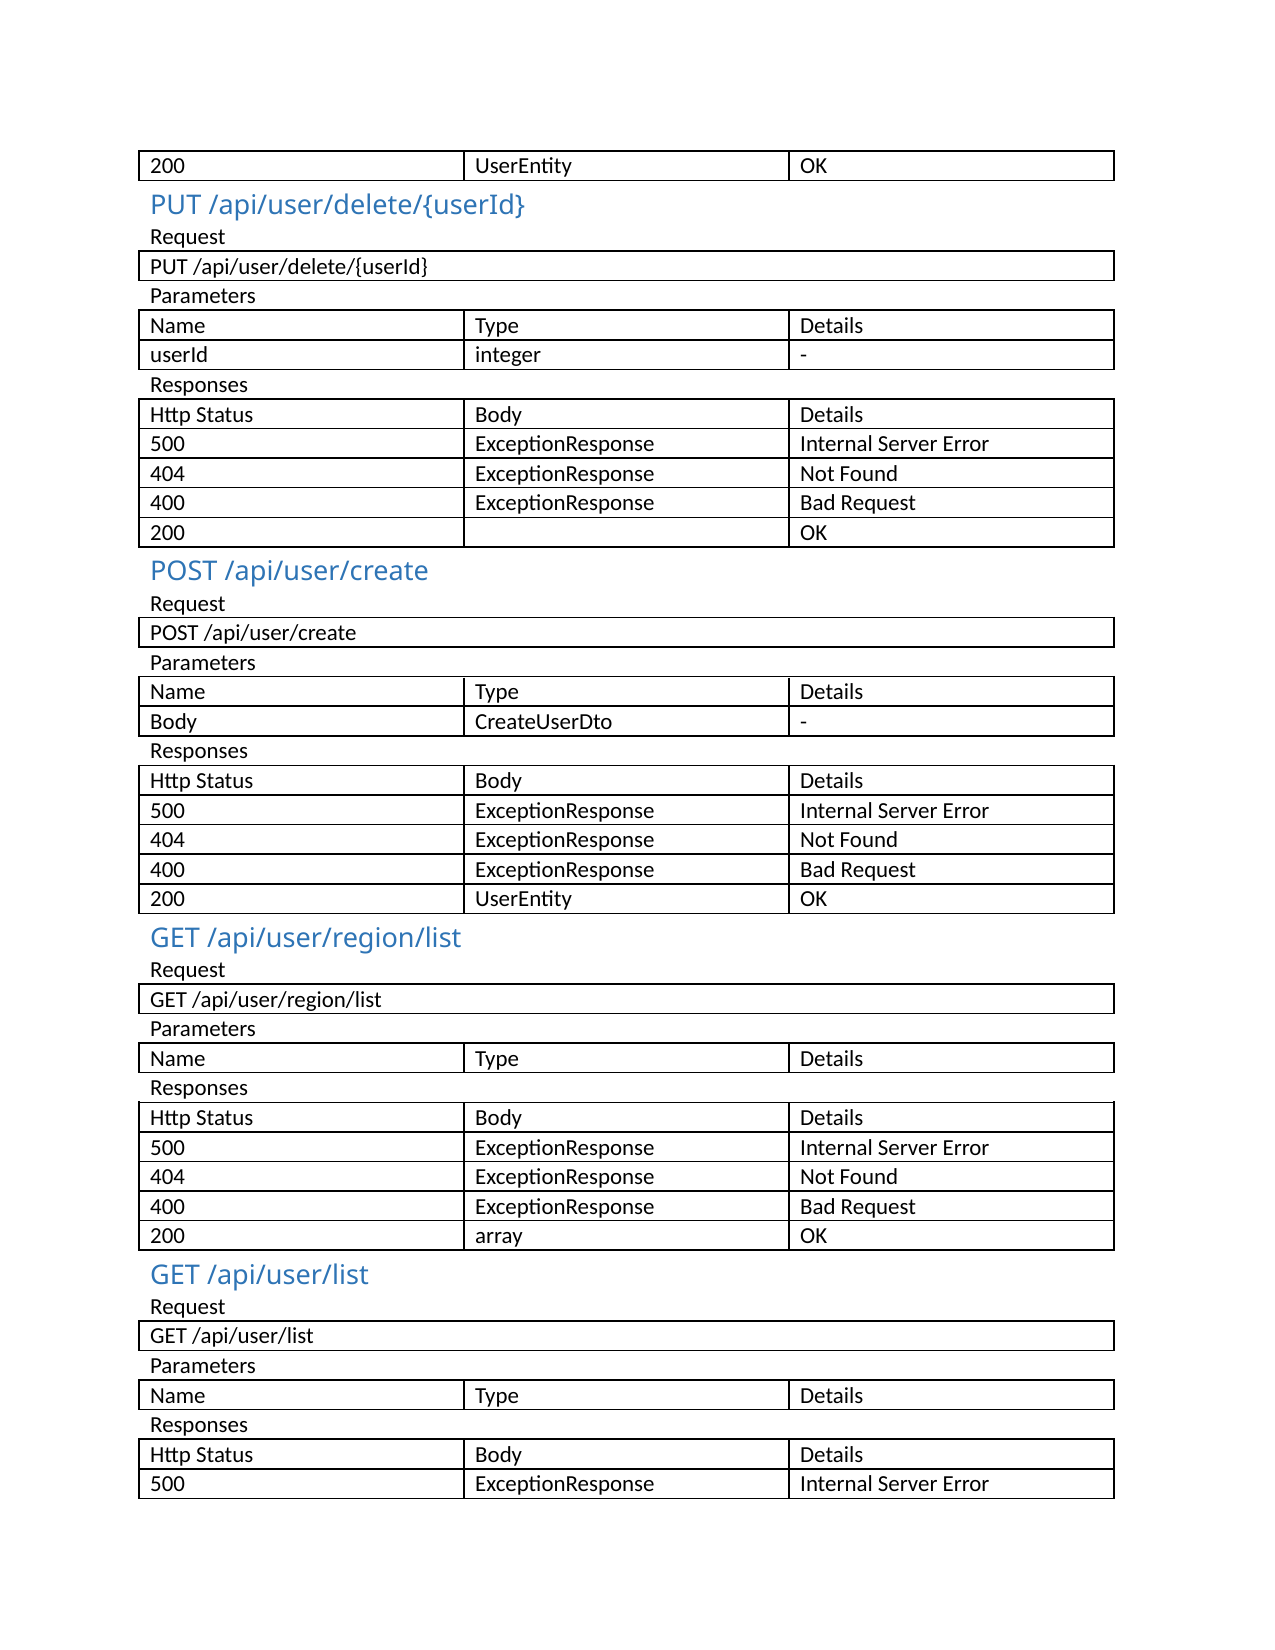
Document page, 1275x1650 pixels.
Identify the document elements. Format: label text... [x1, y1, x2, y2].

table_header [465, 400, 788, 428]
text Parameters [150, 648, 1125, 676]
text Request [150, 955, 1125, 983]
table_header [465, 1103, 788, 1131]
subtitle POST /api/user/create [150, 552, 1125, 589]
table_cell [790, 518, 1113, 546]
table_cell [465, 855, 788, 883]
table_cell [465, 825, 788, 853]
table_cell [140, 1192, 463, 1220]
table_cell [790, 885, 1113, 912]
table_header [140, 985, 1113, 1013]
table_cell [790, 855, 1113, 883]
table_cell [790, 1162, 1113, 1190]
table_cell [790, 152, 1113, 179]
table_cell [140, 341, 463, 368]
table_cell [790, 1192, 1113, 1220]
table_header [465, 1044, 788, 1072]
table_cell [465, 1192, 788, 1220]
text Parameters [150, 281, 1125, 309]
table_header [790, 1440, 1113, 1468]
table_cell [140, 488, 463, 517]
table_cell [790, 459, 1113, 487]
text Request [150, 222, 1125, 250]
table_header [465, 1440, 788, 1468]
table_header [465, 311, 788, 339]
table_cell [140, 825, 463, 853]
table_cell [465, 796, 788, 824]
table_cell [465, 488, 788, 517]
text Parameters [150, 1351, 1125, 1379]
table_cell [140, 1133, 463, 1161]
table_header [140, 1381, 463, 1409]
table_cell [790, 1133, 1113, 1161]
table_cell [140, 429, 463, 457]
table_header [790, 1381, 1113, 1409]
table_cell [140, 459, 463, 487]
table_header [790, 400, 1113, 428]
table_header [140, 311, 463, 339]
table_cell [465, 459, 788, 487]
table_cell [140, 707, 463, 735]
text Parameters [150, 1014, 1125, 1042]
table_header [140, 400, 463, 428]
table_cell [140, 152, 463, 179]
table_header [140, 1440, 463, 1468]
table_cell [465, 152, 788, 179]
subtitle GET /api/user/region/list [150, 918, 1125, 955]
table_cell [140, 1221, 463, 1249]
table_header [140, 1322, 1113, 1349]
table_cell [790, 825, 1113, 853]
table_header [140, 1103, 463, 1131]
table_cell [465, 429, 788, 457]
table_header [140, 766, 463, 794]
text Responses [150, 370, 1125, 398]
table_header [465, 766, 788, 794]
subtitle PUT /api/user/delete/{userId} [150, 185, 1125, 222]
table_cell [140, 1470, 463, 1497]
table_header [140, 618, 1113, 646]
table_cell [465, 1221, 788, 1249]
text Responses [150, 1073, 1125, 1101]
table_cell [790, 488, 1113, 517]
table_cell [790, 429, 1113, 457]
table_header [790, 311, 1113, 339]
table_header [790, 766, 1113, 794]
text Request [150, 589, 1125, 617]
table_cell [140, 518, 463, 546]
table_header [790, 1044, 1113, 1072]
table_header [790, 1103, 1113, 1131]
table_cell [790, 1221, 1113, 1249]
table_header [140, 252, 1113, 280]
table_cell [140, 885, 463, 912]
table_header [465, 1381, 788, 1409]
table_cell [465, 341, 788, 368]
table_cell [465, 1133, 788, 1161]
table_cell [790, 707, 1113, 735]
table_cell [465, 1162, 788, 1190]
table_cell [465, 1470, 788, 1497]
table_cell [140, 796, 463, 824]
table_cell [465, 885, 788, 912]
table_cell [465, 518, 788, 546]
text Request [150, 1292, 1125, 1320]
text Responses [150, 737, 1125, 764]
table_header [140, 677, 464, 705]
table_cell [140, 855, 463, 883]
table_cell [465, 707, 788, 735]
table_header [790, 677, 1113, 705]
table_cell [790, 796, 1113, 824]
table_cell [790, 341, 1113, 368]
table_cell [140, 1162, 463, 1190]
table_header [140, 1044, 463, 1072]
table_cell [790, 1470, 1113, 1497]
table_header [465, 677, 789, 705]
text Responses [150, 1410, 1125, 1438]
subtitle GET /api/user/list [150, 1255, 1125, 1292]
